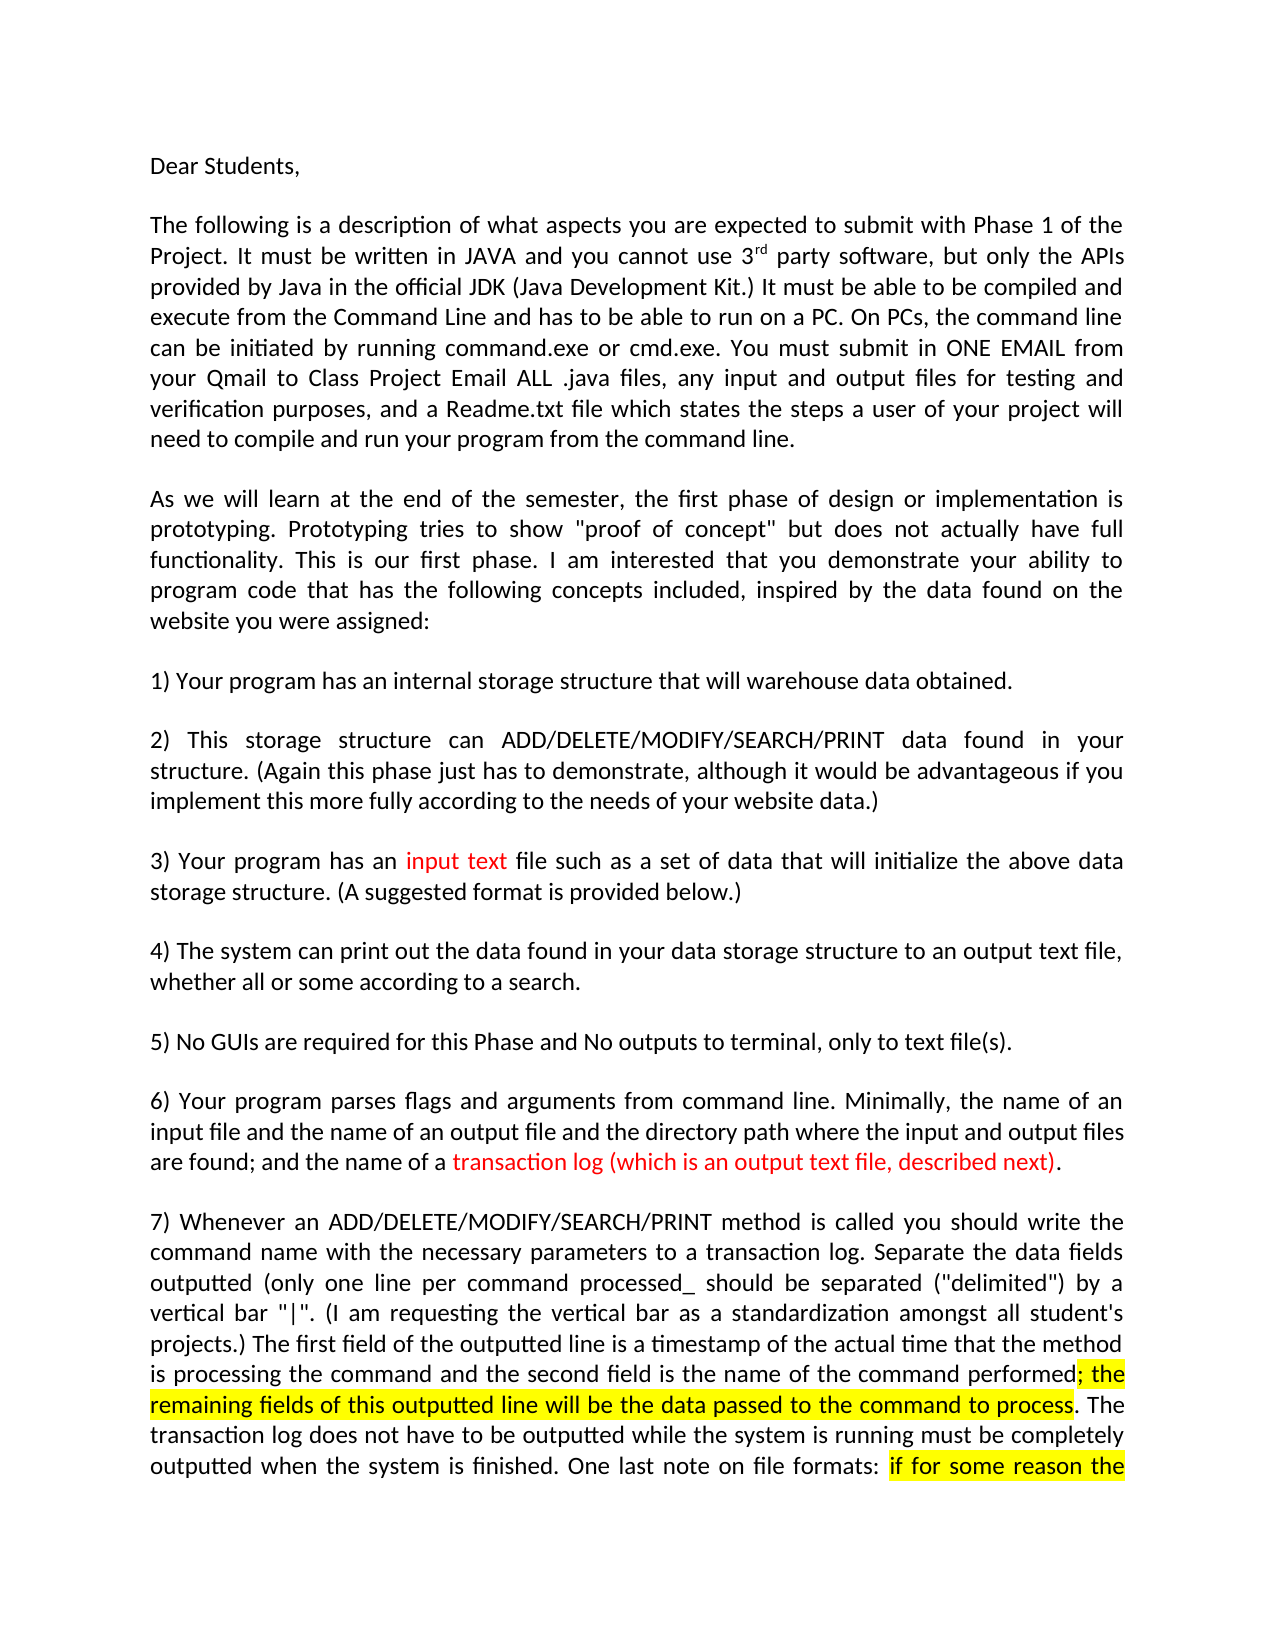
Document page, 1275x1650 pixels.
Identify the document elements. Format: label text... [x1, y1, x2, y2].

text 3) Your program has an input text file such as a set of data that will initialize the above data storage structure. (A suggested format is provided below.) [150, 845, 1125, 906]
text 5) No GUIs are required for this Phase and No outputs to terminal, only to text file(s). [150, 1026, 1125, 1056]
text The following is a description of what aspects you are expected to submit with Phase 1 of the Project. It must be written in JAVA and you cannot use 3rd party software, but only the APIs provided by Java in the official JDK (Java Development Kit.) It must be able to be compiled and execute from the Command Line and has to be able to run on a PC. On PCs, the command line can be initiated by running command.exe or cmd.exe. You must submit in ONE EMAIL from your Qmail to Class Project Email ALL .java files, any input and output files for testing and verification purposes, and a Readme.txt file which states the steps a user of your project will need to compile and run your program from the command line. [150, 210, 1125, 454]
text 4) The system can print out the data found in your data storage structure to an output text file, whether all or some according to a search. [150, 935, 1125, 996]
text 1) Your program has an internal storage structure that will warehouse data obtained. [150, 665, 1125, 695]
text 6) Your program parses flags and arguments from command line. Minimally, the name of an input file and the name of an output file and the directory path where the input and output files are found; and the name of a transaction log (which is an output text file, described next). [150, 1085, 1125, 1177]
text 2) This storage structure can ADD/DELETE/MODIFY/SEARCH/PRINT data found in your structure. (Again this phase just has to demonstrate, although it would be advantageous if you implement this more fully according to the needs of your website data.) [150, 724, 1125, 816]
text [150, 1206, 1125, 1481]
text Dear Students, [150, 150, 1125, 181]
text As we will learn at the end of the semester, the first phase of design or implementation is prototyping. Prototyping tries to show "proof of concept" but does not actually have full functionality. This is our first phase. I am interested that you demonstrate your ability to program code that has the following concepts included, inspired by the data found on the website you were assigned: [150, 483, 1125, 636]
